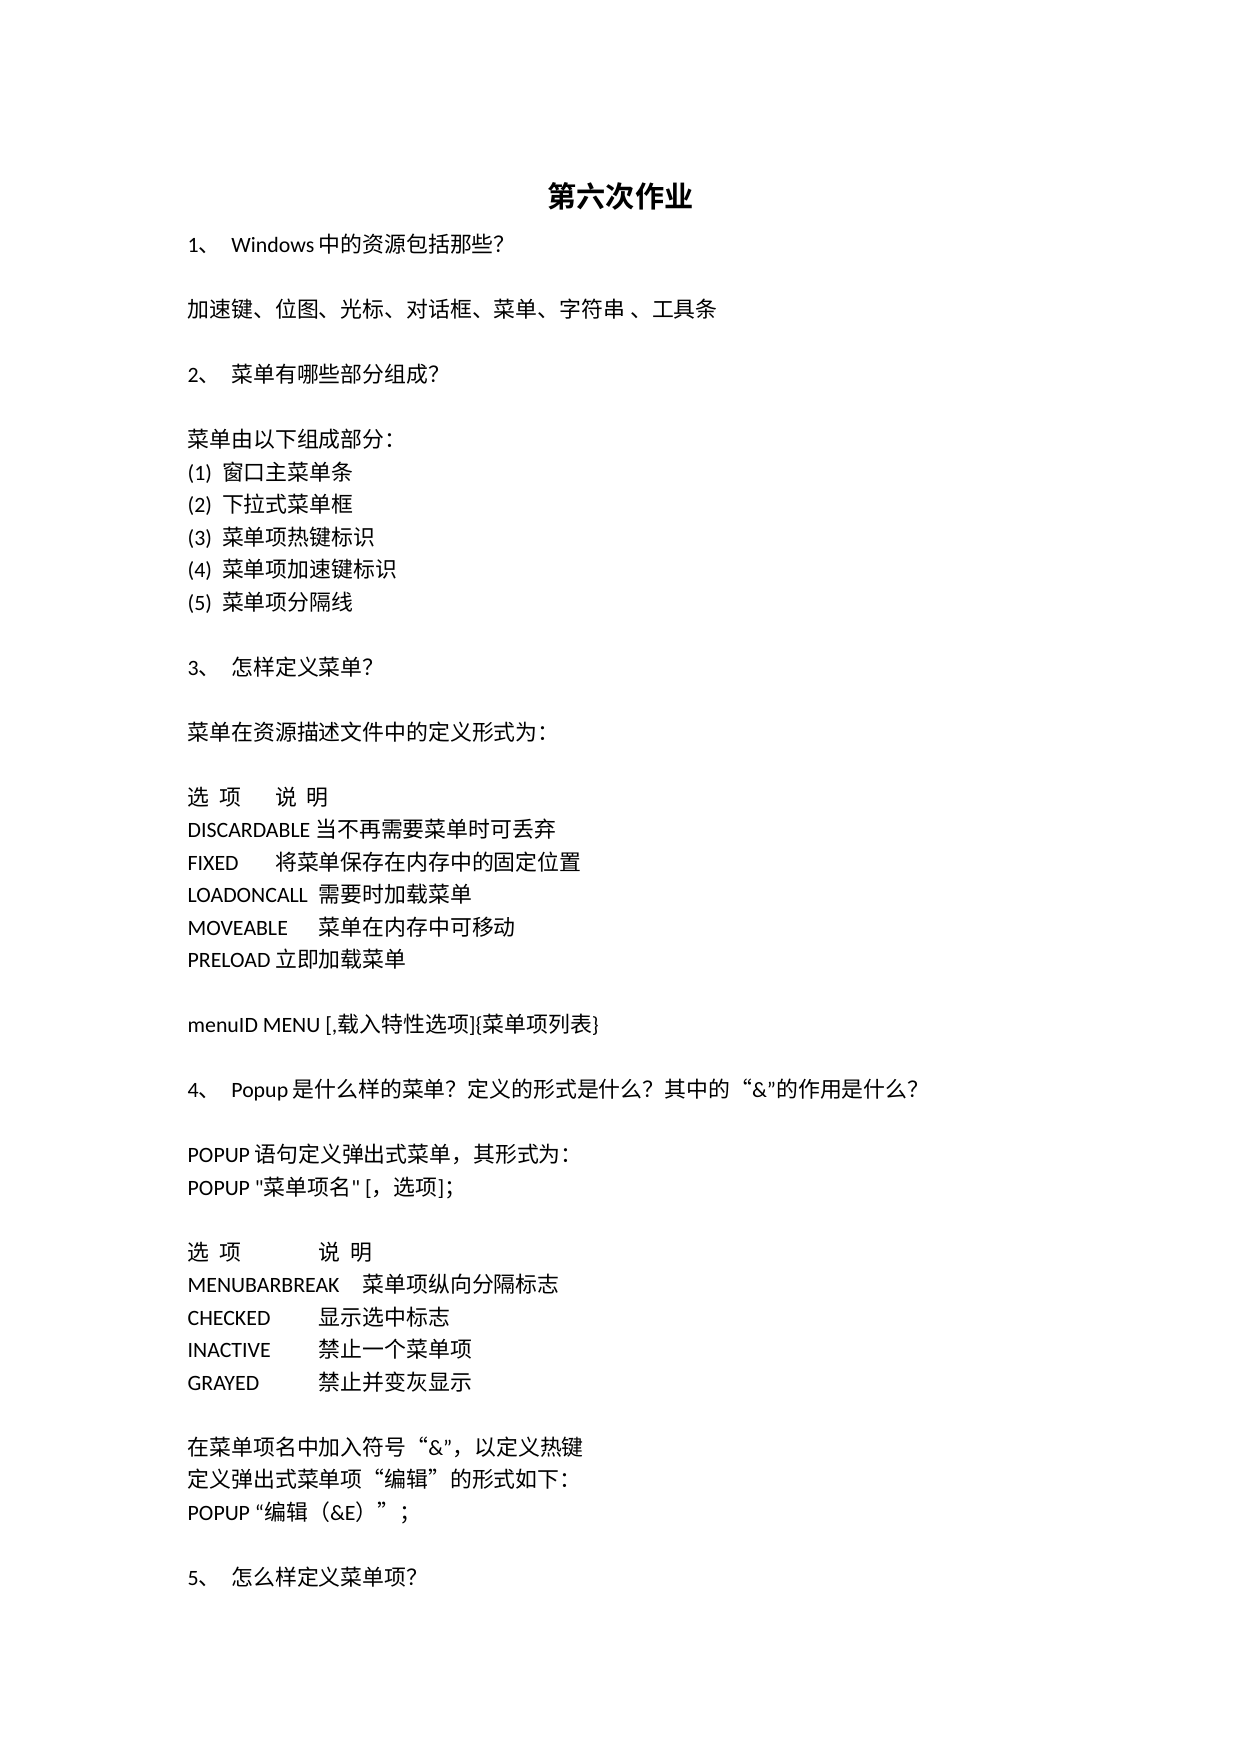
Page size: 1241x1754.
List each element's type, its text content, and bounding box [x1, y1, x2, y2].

text (1) 窗口主菜单条 [187, 454, 1053, 487]
text POPUP “编辑（&E）”； [187, 1494, 1053, 1527]
text 定义弹出式菜单项“编辑”的形式如下： [187, 1462, 1053, 1494]
text (3) 菜单项热键标识 [187, 519, 1053, 552]
text 5、 怎么样定义菜单项？ [187, 1559, 1053, 1592]
text (4) 菜单项加速键标识 [187, 552, 1053, 584]
text GRAYED 禁止并变灰显示 [187, 1364, 1053, 1397]
text MENUBARBREAK 菜单项纵向分隔标志 [187, 1267, 1053, 1299]
text 第六次作业 [187, 162, 1053, 227]
text DISCARDABLE 当不再需要菜单时可丢弃 [187, 812, 1053, 844]
text 加速键、位图、光标、对话框、菜单、字符串 、工具条 [187, 292, 1053, 324]
text 菜单在资源描述文件中的定义形式为： [187, 714, 1053, 747]
text 4、 Popup是什么样的菜单？定义的形式是什么？其中的“&”的作用是什么？ [187, 1072, 1053, 1104]
text (5) 菜单项分隔线 [187, 584, 1053, 617]
text 菜单由以下组成部分： [187, 422, 1053, 454]
text POPUP语句定义弹出式菜单，其形式为： [187, 1137, 1053, 1169]
text 3、 怎样定义菜单？ [187, 649, 1053, 682]
text 2、 菜单有哪些部分组成？ [187, 357, 1053, 389]
text FIXED 将菜单保存在内存中的固定位置 [187, 844, 1053, 877]
text 选 项 说 明 [187, 1234, 1053, 1267]
text 选 项 说 明 [187, 779, 1053, 812]
text POPUP "菜单项名" [，选项]； [187, 1169, 1053, 1202]
text menuID MENU [,载入特性选项]{菜单项列表} [187, 1007, 1053, 1039]
text LOADONCALL 需要时加载菜单 [187, 877, 1053, 909]
text CHECKED 显示选中标志 [187, 1299, 1053, 1332]
text (2) 下拉式菜单框 [187, 487, 1053, 519]
text 1、 Windows中的资源包括那些？ [187, 227, 1053, 259]
text INACTIVE 禁止一个菜单项 [187, 1332, 1053, 1364]
text PRELOAD 立即加载菜单 [187, 942, 1053, 974]
text MOVEABLE 菜单在内存中可移动 [187, 909, 1053, 942]
text 在菜单项名中加入符号“&”，以定义热键 [187, 1429, 1053, 1462]
